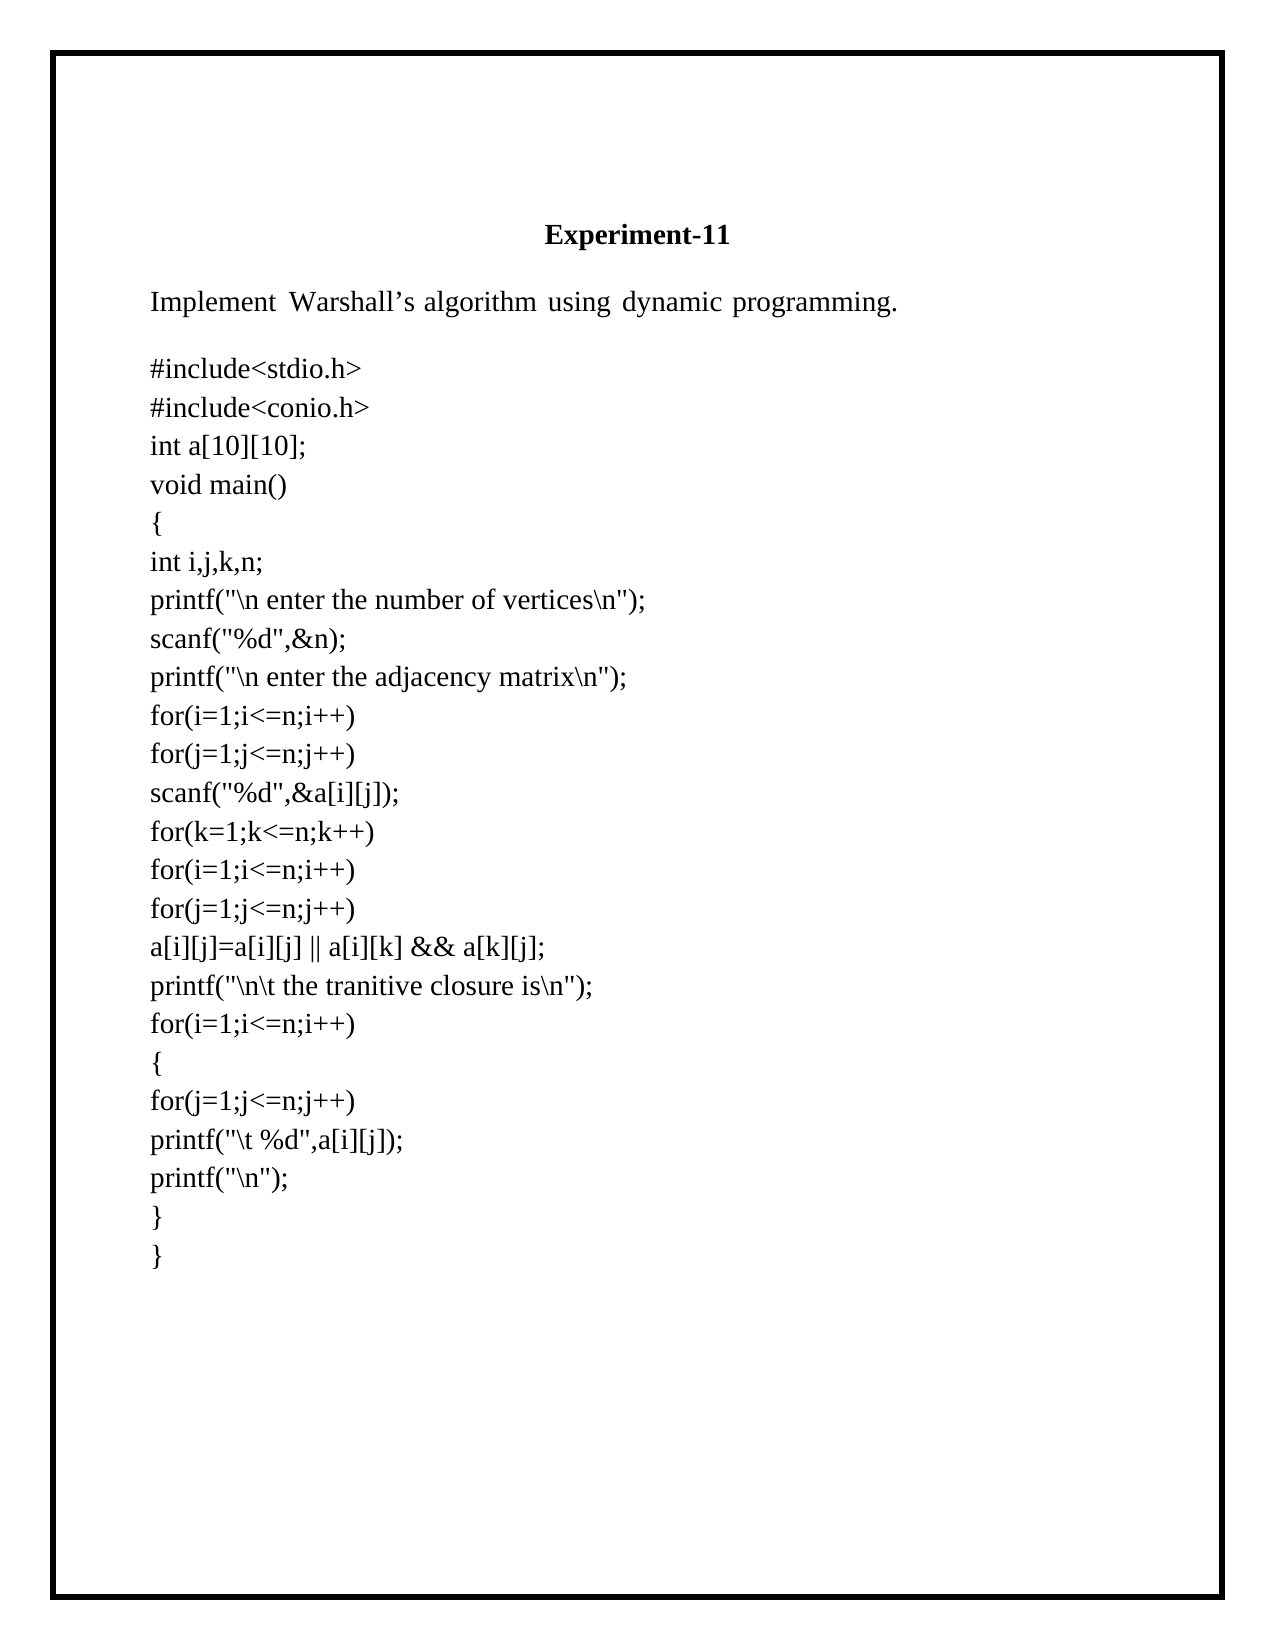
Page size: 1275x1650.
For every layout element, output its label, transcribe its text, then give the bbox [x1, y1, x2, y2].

text printf("\n enter the adjacency matrix\n"); [150, 659, 1125, 693]
text int i,j,k,n; [150, 544, 1125, 577]
text printf("\n\t the tranitive closure is\n"); [150, 968, 1125, 1001]
text } [150, 1199, 1125, 1233]
text #include<conio.h> [150, 390, 1125, 423]
text #include<stdio.h> [150, 351, 1125, 385]
text Implement Warshall’s algorithm using dynamic programming. [150, 284, 1125, 318]
text Experiment-11 [150, 217, 1125, 251]
text scanf("%d",&a[i][j]); [150, 775, 1125, 809]
text printf("\n"); [150, 1161, 1125, 1194]
text { [150, 1045, 1125, 1078]
text for(j=1;j<=n;j++) [150, 737, 1125, 770]
text printf("\t %d",a[i][j]); [150, 1122, 1125, 1156]
text } [150, 1238, 1125, 1271]
text printf("\n enter the number of vertices\n"); [150, 582, 1125, 616]
text { [150, 505, 1125, 539]
text void main() [150, 467, 1125, 500]
text for(j=1;j<=n;j++) [150, 1083, 1125, 1117]
text for(k=1;k<=n;k++) [150, 814, 1125, 847]
text for(i=1;i<=n;i++) [150, 852, 1125, 886]
text for(j=1;j<=n;j++) [150, 891, 1125, 924]
text a[i][j]=a[i][j] || a[i][k] && a[k][j]; [150, 929, 1125, 963]
text int a[10][10]; [150, 428, 1125, 462]
text scanf("%d",&n); [150, 621, 1125, 654]
text for(i=1;i<=n;i++) [150, 698, 1125, 732]
text for(i=1;i<=n;i++) [150, 1006, 1125, 1040]
